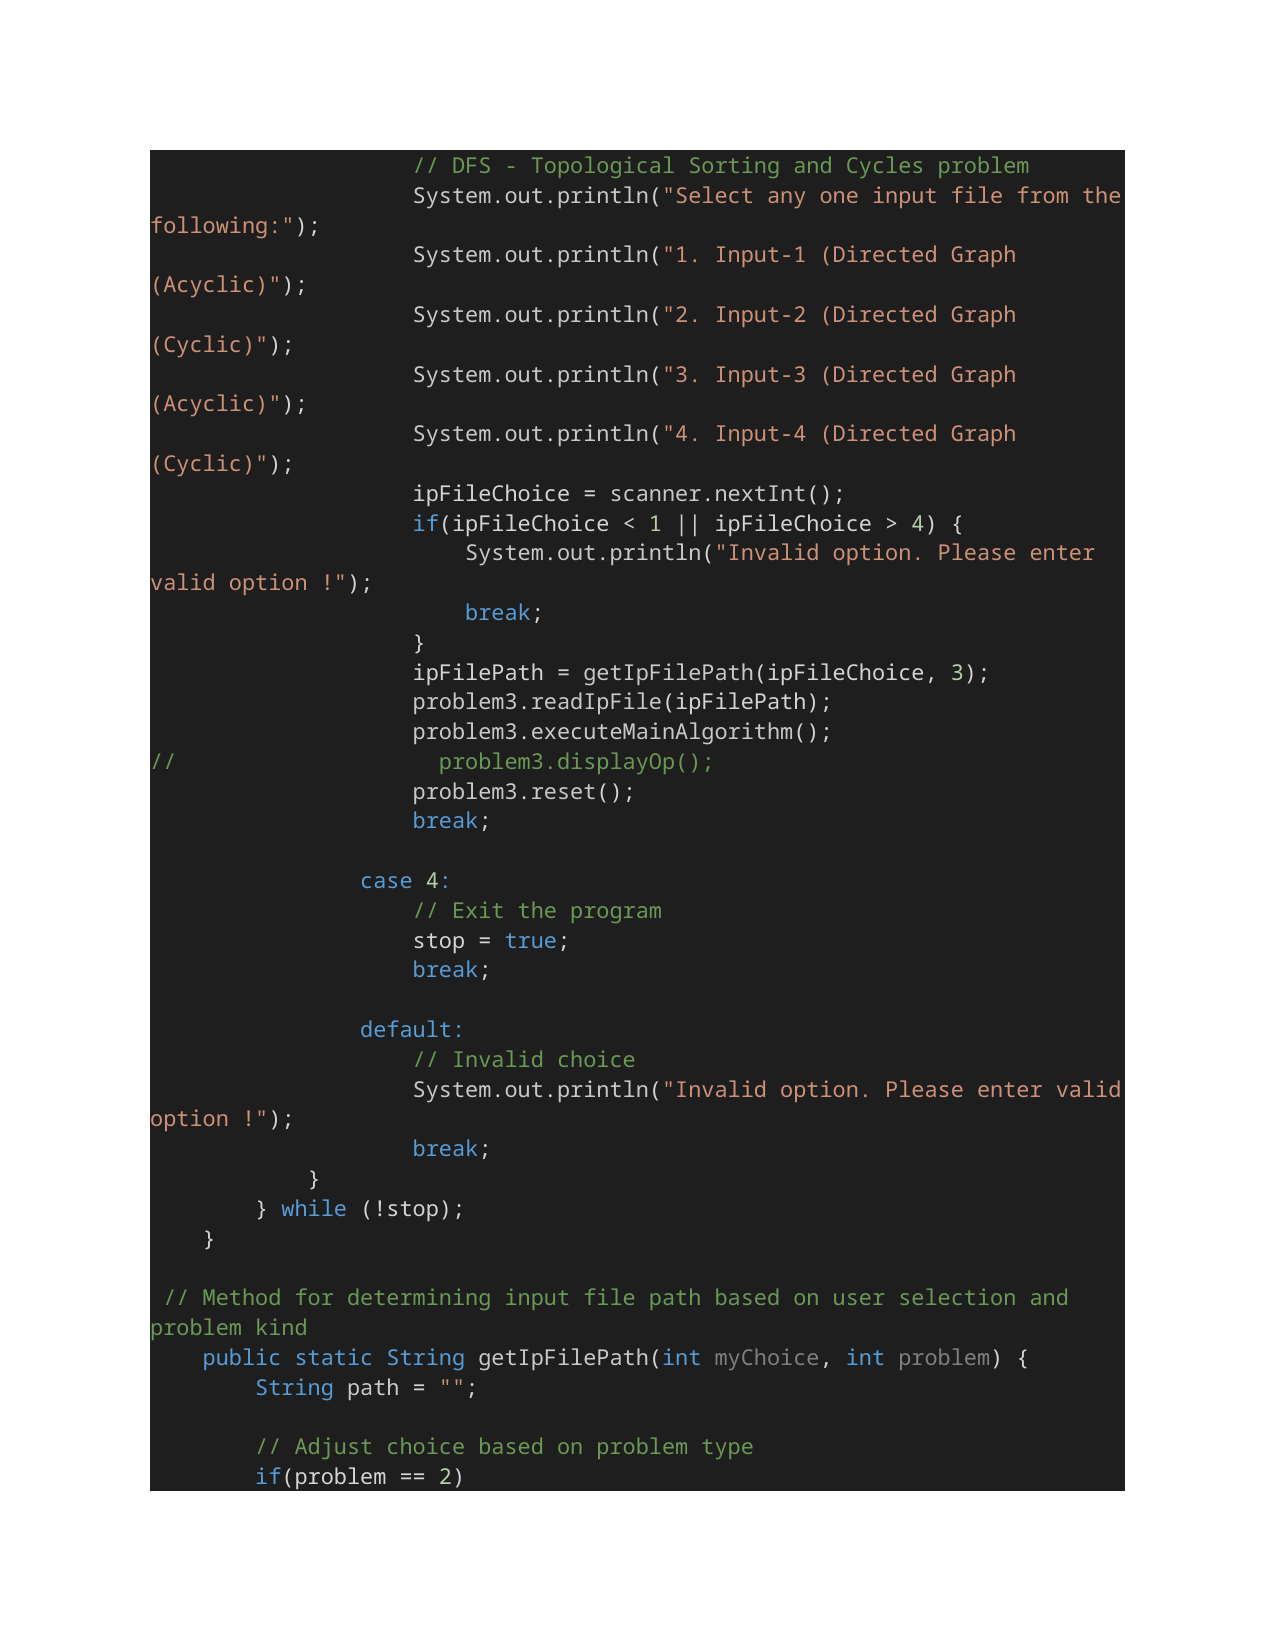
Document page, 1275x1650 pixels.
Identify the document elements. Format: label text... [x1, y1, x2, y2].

text System.out.println("1. Input-1 (Directed Graph (Acyclic)"); [150, 239, 1125, 299]
text // Invalid choice [150, 1044, 1125, 1073]
text } [150, 1163, 1125, 1193]
text break; [150, 805, 1125, 835]
text } while (!stop); [150, 1193, 1125, 1222]
text } [150, 1222, 1125, 1252]
text problem3.reset(); [150, 776, 1125, 805]
text System.out.println("4. Input-4 (Directed Graph (Cyclic)"); [150, 418, 1125, 478]
text System.out.println("Invalid option. Please enter valid option !"); [150, 1073, 1125, 1133]
text public static String getIpFilePath(int myChoice, int problem) { [150, 1342, 1125, 1371]
text break; [150, 954, 1125, 984]
text break; [150, 1133, 1125, 1163]
text problem3.readIpFile(ipFilePath); [150, 686, 1125, 716]
text case 4: [150, 865, 1125, 895]
text // DFS - Topological Sorting and Cycles problem [150, 150, 1125, 180]
text // problem3.displayOp(); [150, 746, 1125, 776]
text // Adjust choice based on problem type [150, 1431, 1125, 1461]
text if(problem == 2) [150, 1461, 1125, 1491]
text System.out.println("2. Input-2 (Directed Graph (Cyclic)"); [150, 299, 1125, 358]
text // Method for determining input file path based on user selection and problem kind [150, 1282, 1125, 1342]
text String path = ""; [150, 1371, 1125, 1401]
text ipFilePath = getIpFilePath(ipFileChoice, 3); [150, 656, 1125, 686]
text System.out.println("Select any one input file from the following:"); [150, 180, 1125, 239]
text // Exit the program [150, 895, 1125, 924]
text } [150, 627, 1125, 656]
text stop = true; [150, 924, 1125, 954]
text problem3.executeMainAlgorithm(); [150, 716, 1125, 746]
text break; [150, 597, 1125, 627]
text ipFileChoice = scanner.nextInt(); [150, 478, 1125, 507]
text if(ipFileChoice < 1 || ipFileChoice > 4) { [150, 507, 1125, 537]
text System.out.println("Invalid option. Please enter valid option !"); [150, 537, 1125, 597]
text System.out.println("3. Input-3 (Directed Graph (Acyclic)"); [150, 358, 1125, 418]
text default: [150, 1014, 1125, 1044]
